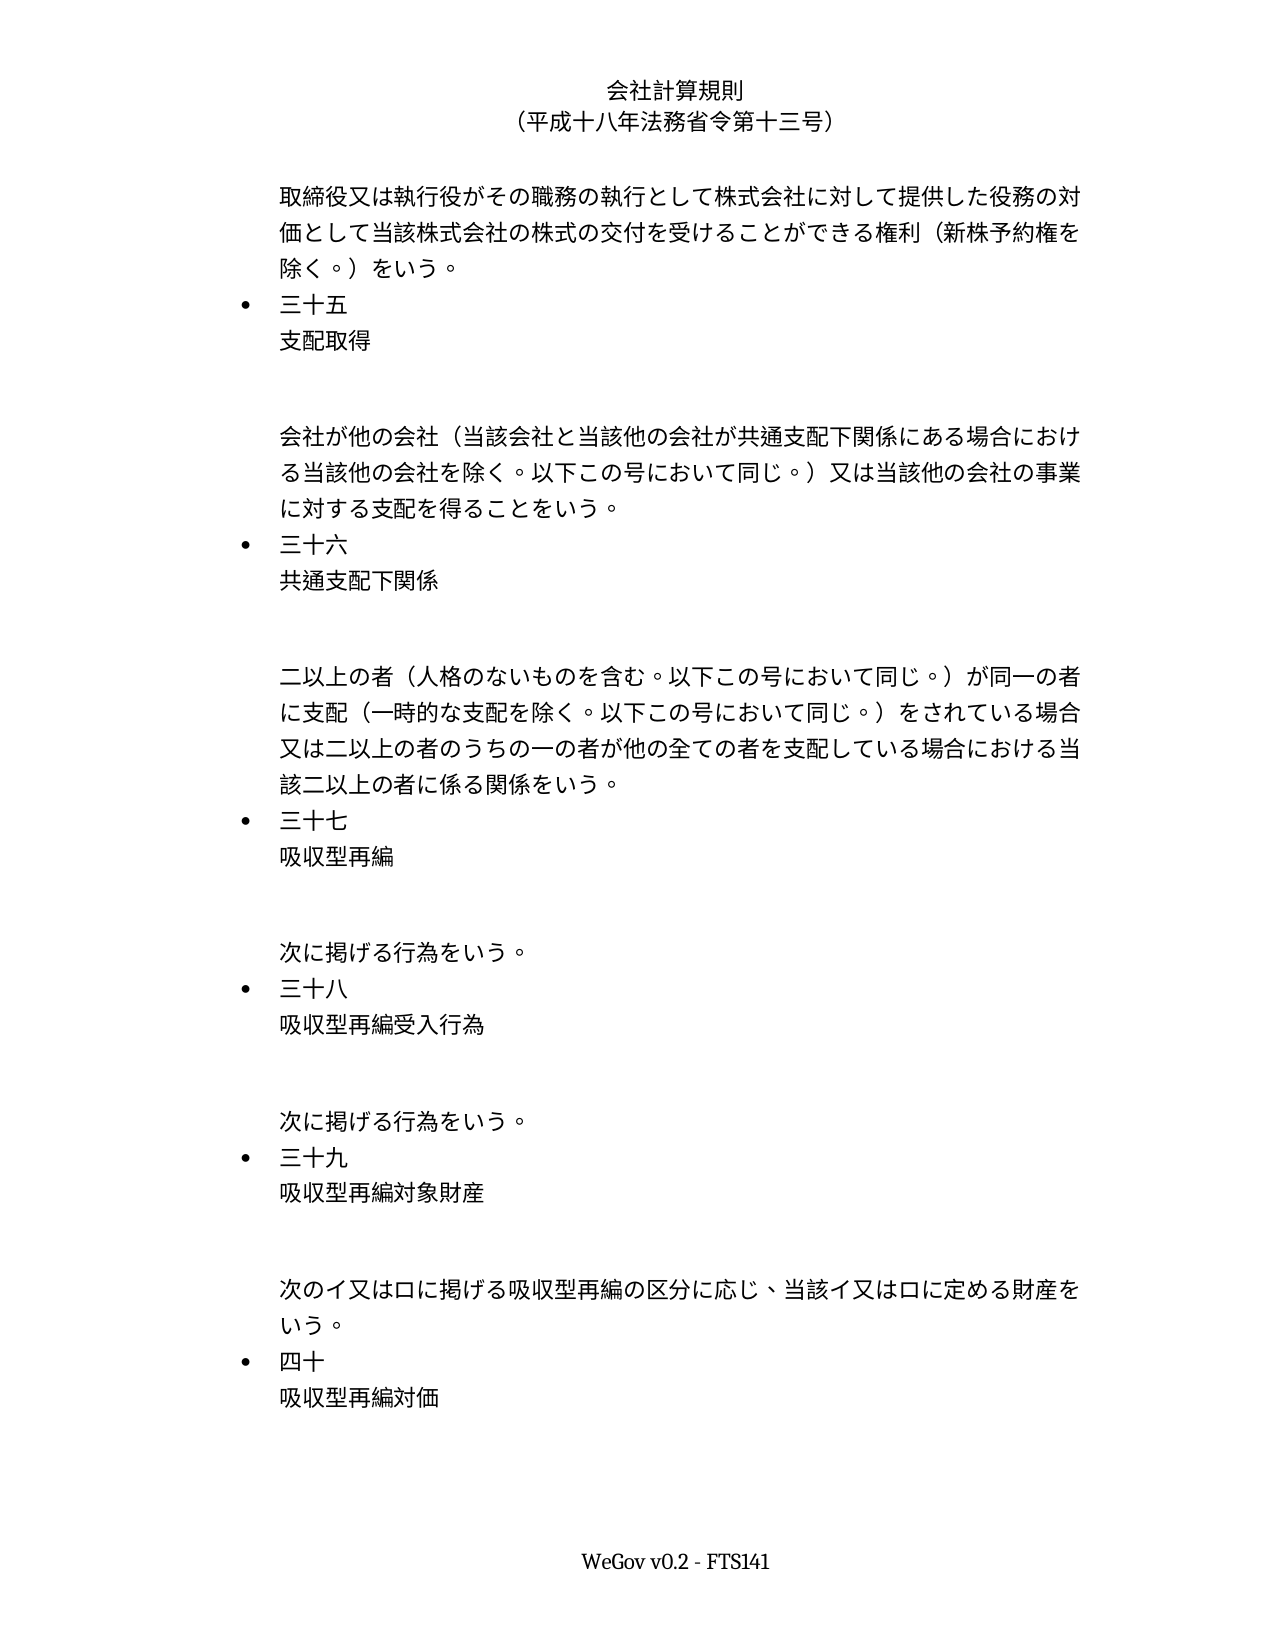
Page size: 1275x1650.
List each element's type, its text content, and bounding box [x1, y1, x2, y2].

list 三十九 吸収型再編対象財産 次のイ又はロに掲げる吸収型再編の区分に応じ、当該イ又はロに定める財産をいう。 [242, 1141, 1087, 1341]
list 三十六 共通支配下関係 二以上の者（人格のないものを含む。以下この号において同じ。）が同一の者に支配（一時的な支配を除く。以下この号において同じ。）をされている場合又は二以上の者のうちの一の者が他の全ての者を支配している場合における当該二以上の者に係る関係をいう。 [242, 529, 1087, 800]
list 三十四 株式引受権 取締役又は執行役がその職務の執行として株式会社に対して提供した役務の対価として当該株式会社の株式の交付を受けることができる権利（新株予約権を除く。）をいう。 [242, 150, 1087, 284]
list 三十八 吸収型再編受入行為 次に掲げる行為をいう。 [242, 973, 1087, 1137]
list 三十七 吸収型再編 次に掲げる行為をいう。 [242, 805, 1087, 968]
list 三十五 支配取得 会社が他の会社（当該会社と当該他の会社が共通支配下関係にある場合における当該他の会社を除く。以下この号において同じ。）又は当該他の会社の事業に対する支配を得ることをいう。 [242, 289, 1087, 524]
list 四十 吸収型再編対価 次のイからニまでに掲げる吸収型再編の区分に応じ、当該イからニまでに定める財産をいう。 [242, 1346, 1087, 1473]
